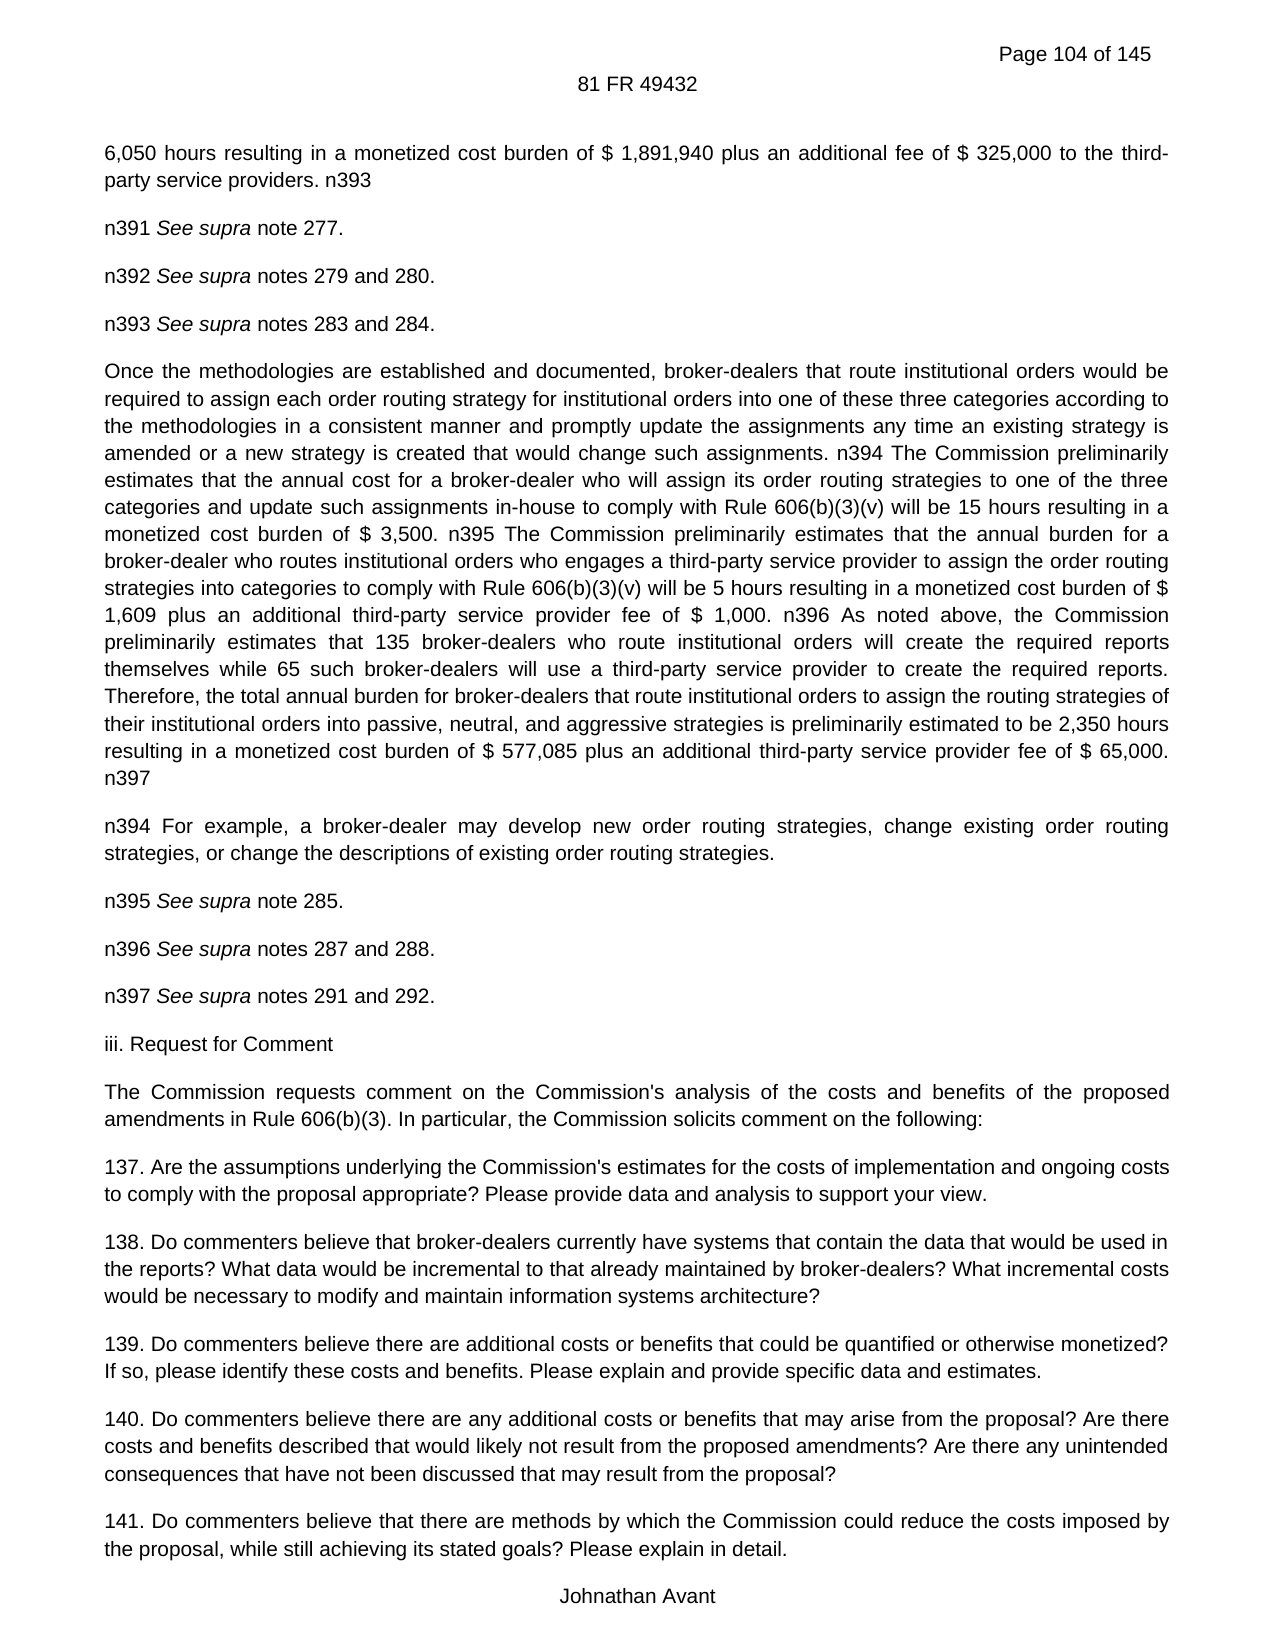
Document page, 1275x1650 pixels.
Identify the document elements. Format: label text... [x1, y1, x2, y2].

text n394 For example, a broker-dealer may develop new order routing strategies, change existing order routing strategies, or change the descriptions of existing order routing strategies. [104, 810, 1171, 864]
text 140. Do commenters believe there are any additional costs or benefits that may arise from the proposal? Are there costs and benefits described that would likely not result from the proposed amendments? Are there any unintended consequences that have not been discussed that may result from the proposal? [104, 1404, 1171, 1485]
text Once the methodologies are established and documented, broker-dealers that route institutional orders would be required to assign each order routing strategy for institutional orders into one of these three categories according to the methodologies in a consistent manner and promptly update the assignments any time an existing strategy is amended or a new strategy is created that would change such assignments. n394 The Commission preliminarily estimates that the annual cost for a broker-dealer who will assign its order routing strategies to one of the three categories and update such assignments in-house to comply with Rule 606(b)(3)(v) will be 15 hours resulting in a monetized cost burden of $ 3,500. n395 The Commission preliminarily estimates that the annual burden for a broker-dealer who routes institutional orders who engages a third-party service provider to assign the order routing strategies into categories to comply with Rule 606(b)(3)(v) will be 5 hours resulting in a monetized cost burden of $ 1,609 plus an additional third-party service provider fee of $ 1,000. n396 As noted above, the Commission preliminarily estimates that 135 broker-dealers who route institutional orders will create the required reports themselves while 65 such broker-dealers will use a third-party service provider to create the required reports. Therefore, the total annual burden for broker-dealers that route institutional orders to assign the routing strategies of their institutional orders into passive, neutral, and aggressive strategies is preliminarily estimated to be 2,350 hours resulting in a monetized cost burden of $ 577,085 plus an additional third-party service provider fee of $ 65,000. n397 [104, 356, 1171, 789]
text The Commission requests comment on the Commission's analysis of the costs and benefits of the proposed amendments in Rule 606(b)(3). In particular, the Commission solicits comment on the following: [104, 1077, 1171, 1131]
text 139. Do commenters believe there are additional costs or benefits that could be quantified or otherwise monetized? If so, please identify these costs and benefits. Please explain and provide specific data and estimates. [104, 1329, 1171, 1383]
text iii. Request for Comment [104, 1029, 1171, 1056]
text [104, 137, 1171, 192]
text 138. Do commenters believe that broker-dealers currently have systems that contain the data that would be used in the reports? What data would be incremental to that already maintained by broker-dealers? What incremental costs would be necessary to modify and maintain information systems architecture? [104, 1227, 1171, 1308]
text n397 See supra notes 291 and 292. [104, 981, 1171, 1008]
text n396 See supra notes 287 and 288. [104, 933, 1171, 960]
text 137. Are the assumptions underlying the Commission's estimates for the costs of implementation and ongoing costs to comply with the proposal appropriate? Please provide data and analysis to support your view. [104, 1152, 1171, 1206]
text n391 See supra note 277. [104, 212, 1171, 239]
text n395 See supra note 285. [104, 885, 1171, 912]
text n392 See supra notes 279 and 280. [104, 260, 1171, 287]
text 141. Do commenters believe that there are methods by which the Commission could reduce the costs imposed by the proposal, while still achieving its stated goals? Please explain in detail. [104, 1506, 1171, 1560]
text n393 See supra notes 283 and 284. [104, 308, 1171, 335]
